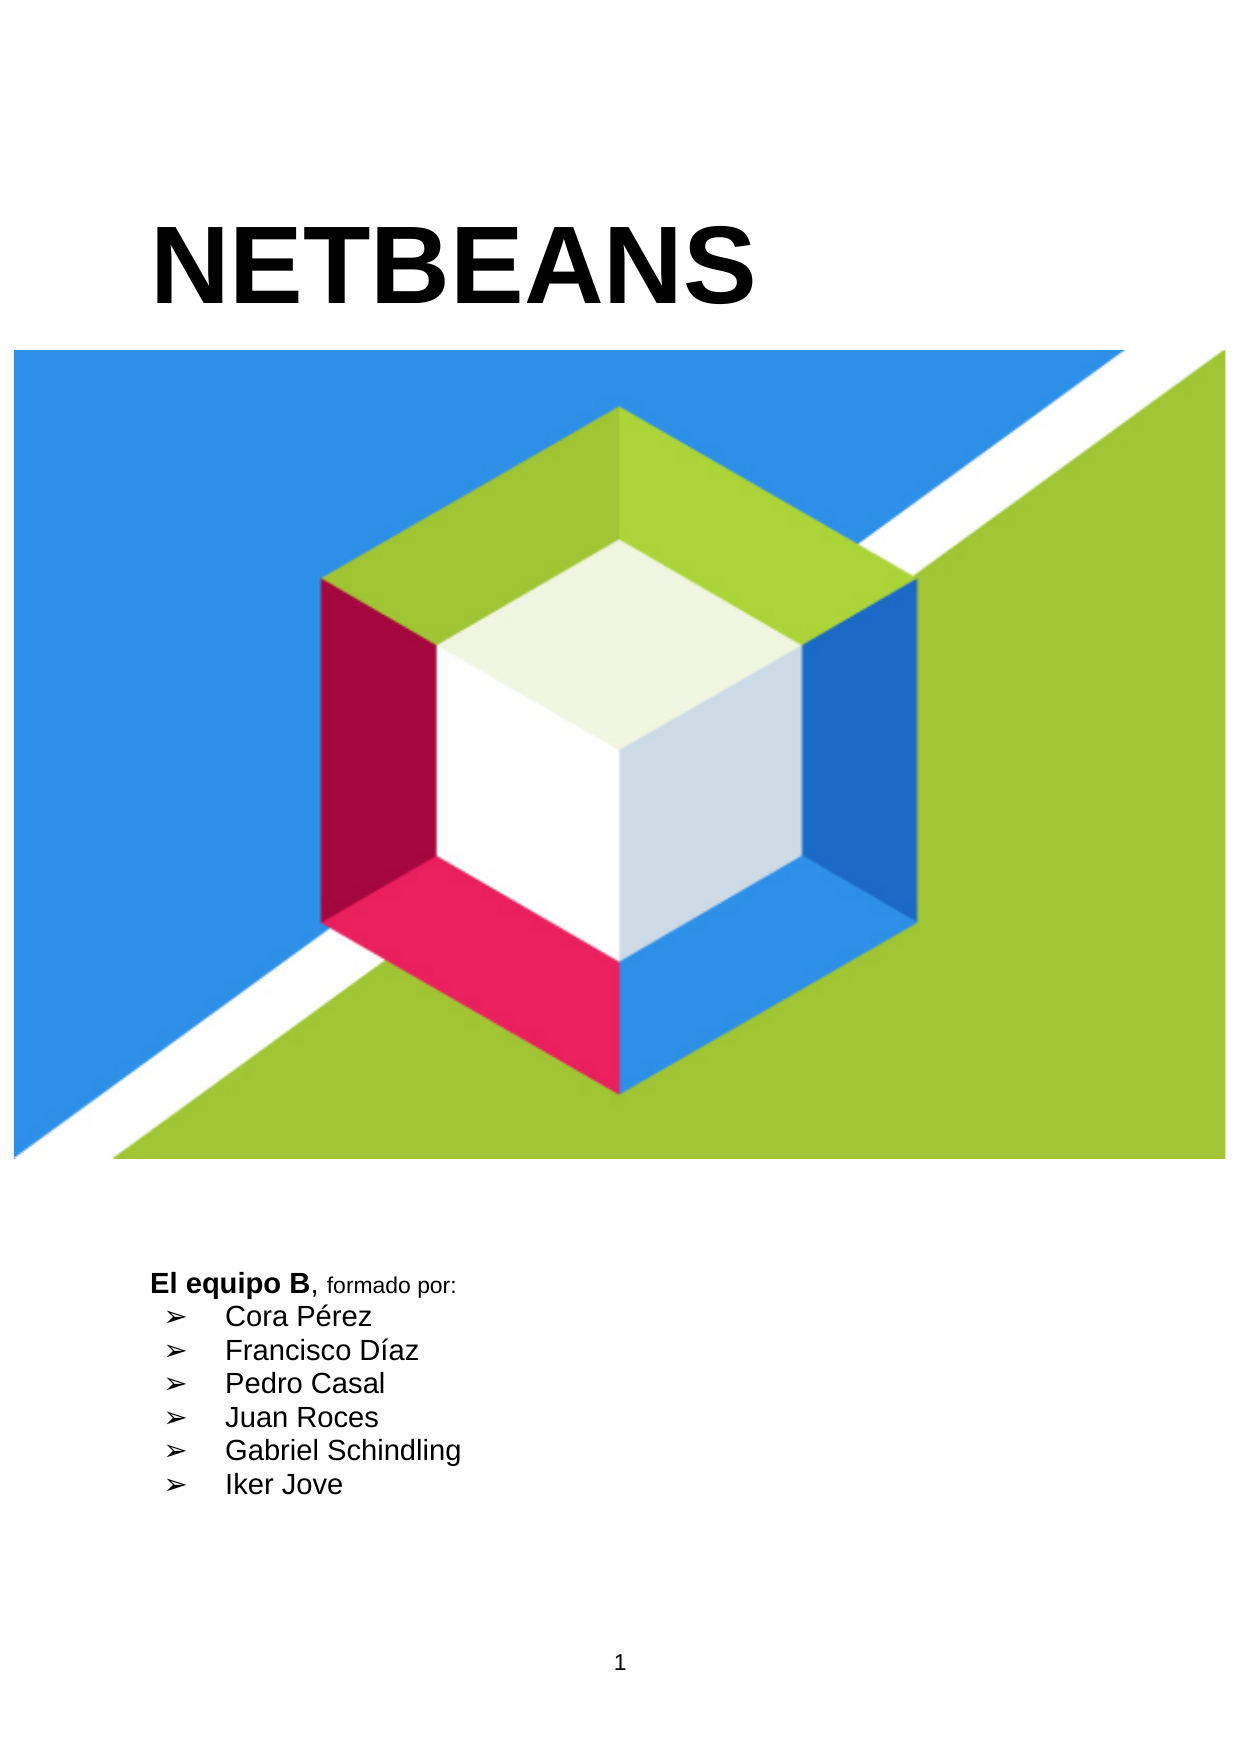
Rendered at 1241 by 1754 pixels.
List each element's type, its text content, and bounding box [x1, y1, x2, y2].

list Gabriel Schindling [187, 1433, 1090, 1467]
picture [13, 350, 1226, 1159]
list Pedro Casal [187, 1366, 1090, 1400]
text El equipo B, formado por: [150, 1266, 1090, 1299]
text NETBEANS [150, 200, 1090, 327]
list Francisco Díaz [187, 1333, 1090, 1366]
list Juan Roces [187, 1400, 1090, 1433]
list Cora Pérez [187, 1299, 1090, 1333]
list Iker Jove [187, 1467, 1090, 1501]
